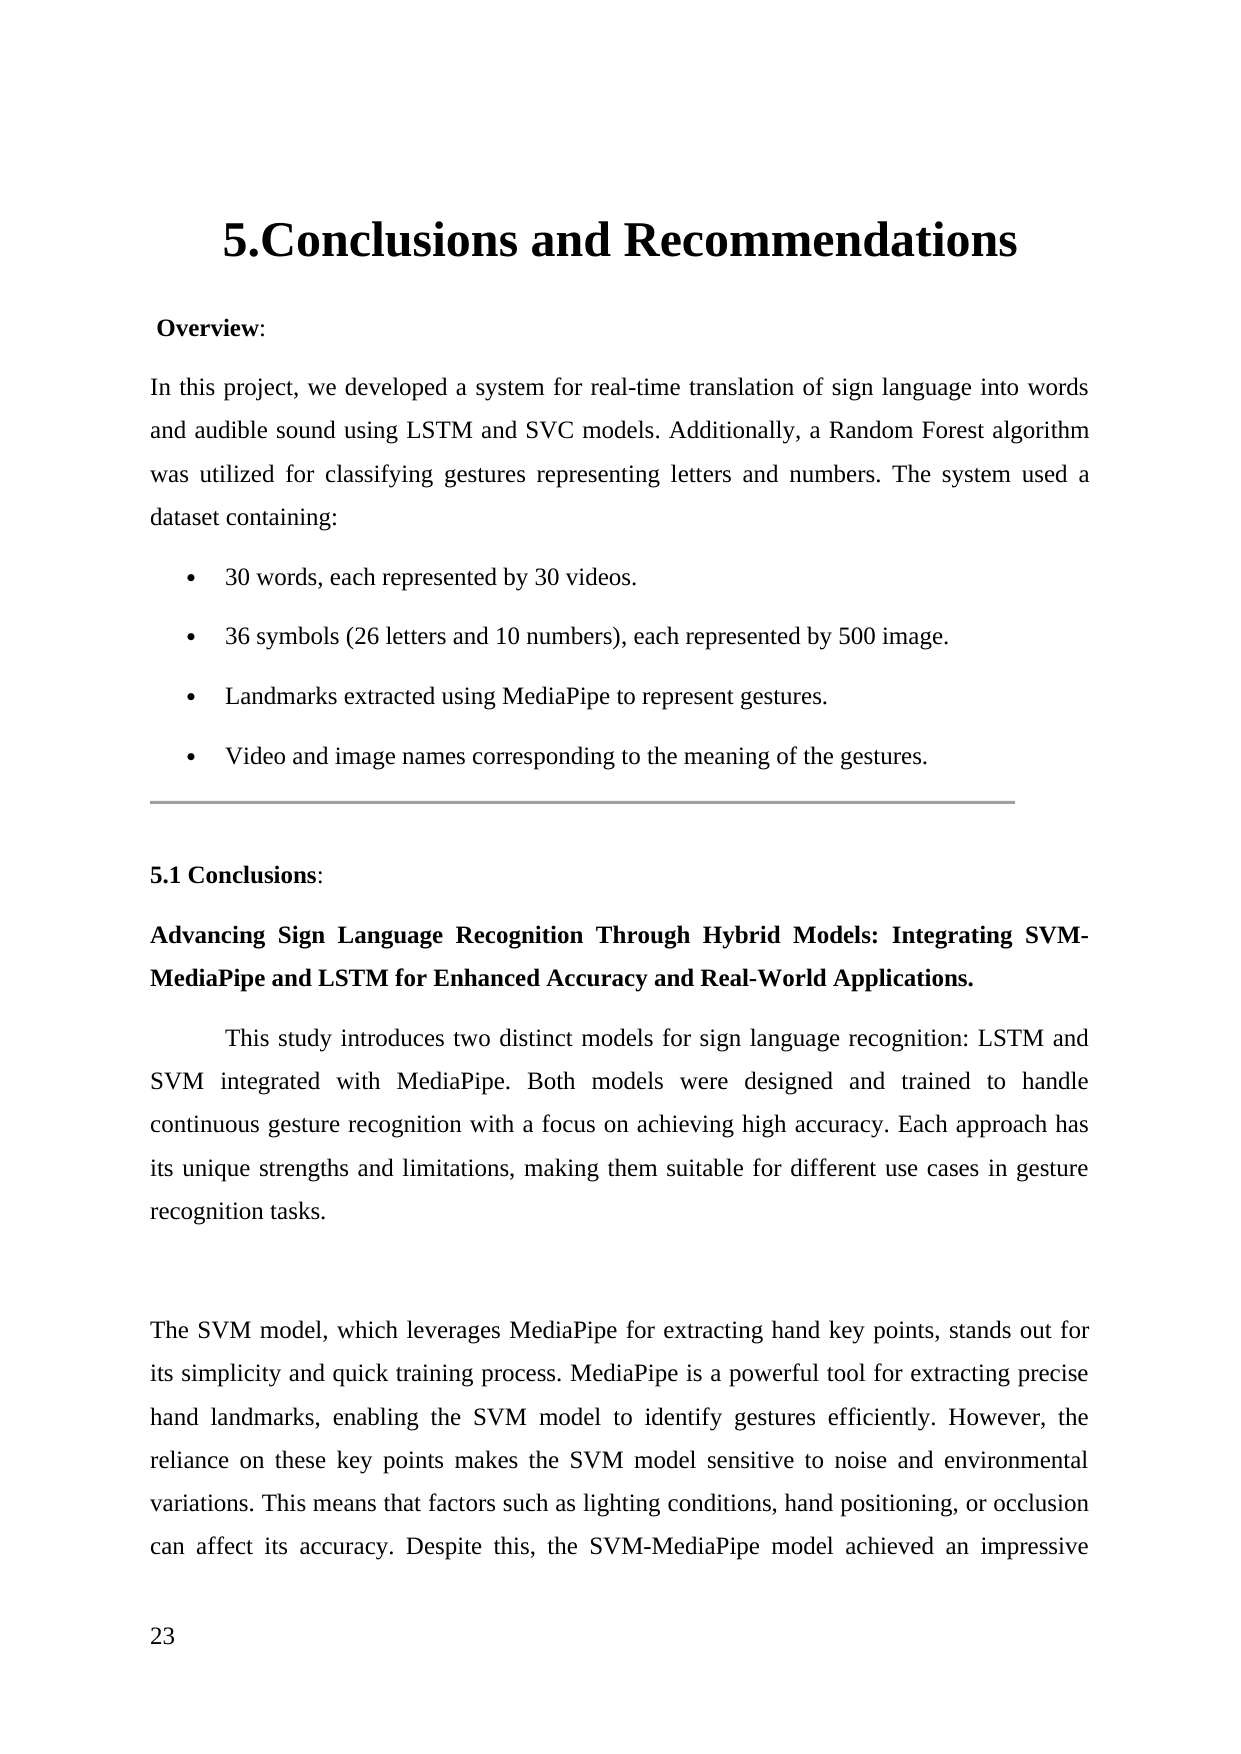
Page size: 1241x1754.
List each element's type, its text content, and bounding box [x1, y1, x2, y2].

text This study introduces two distinct models for sign language recognition: LSTM and SVM integrated with MediaPipe. Both models were designed and trained to handle continuous gesture recognition with a focus on achieving high accuracy. Each approach has its unique strengths and limitations, making them suitable for different use cases in gesture recognition tasks. [150, 1023, 1090, 1224]
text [150, 1315, 1090, 1560]
list Landmarks extracted using MediaPipe to represent gestures. [187, 681, 1090, 710]
list Video and image names corresponding to the meaning of the gestures. [187, 741, 1090, 770]
text 5.Conclusions and Recommendations [150, 210, 1090, 267]
list 30 words, each represented by 30 videos. [187, 562, 1090, 590]
text Overview: [150, 313, 1090, 341]
text 5.1 Conclusions: [150, 861, 1090, 889]
text Advancing Sign Language Recognition Through Hybrid Models: Integrating SVM-MediaPipe and LSTM for Enhanced Accuracy and Real-World Applications. [150, 920, 1090, 992]
list 36 symbols (26 letters and 10 numbers), each represented by 500 image. [187, 621, 1090, 650]
text In this project, we developed a system for real-time translation of sign language into words and audible sound using LSTM and SVC models. Additionally, a Random Forest algorithm was utilized for classifying gestures representing letters and numbers. The system used a dataset containing: [150, 372, 1090, 531]
